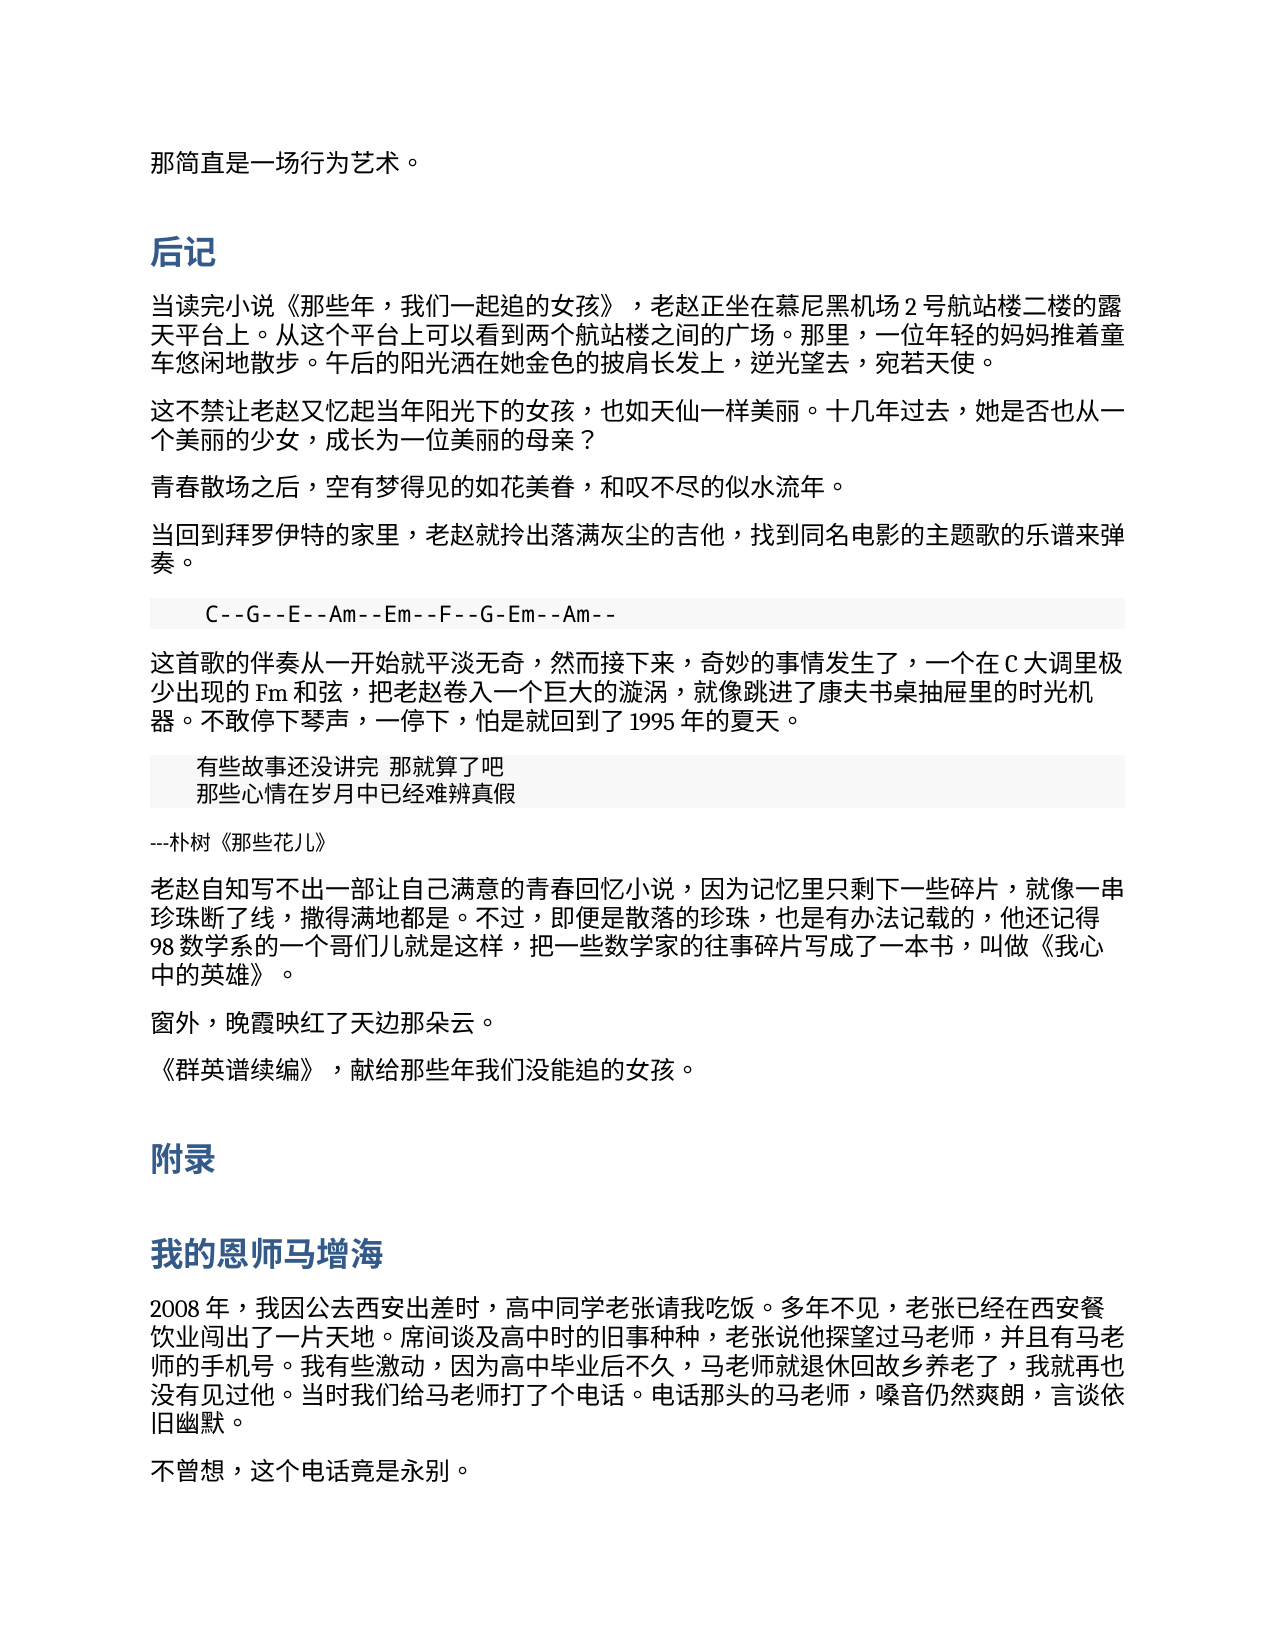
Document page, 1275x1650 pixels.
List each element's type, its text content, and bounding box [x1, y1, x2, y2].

subtitle 后记 [150, 229, 1125, 274]
text 青春散场之后，空有梦得见的如花美眷，和叹不尽的似水流年。 [150, 474, 1125, 503]
text 那简直是一场行为艺术。 [150, 150, 1125, 179]
text 这首歌的伴奏从一开始就平淡无奇，然而接下来，奇妙的事情发生了，一个在C大调里极少出现的Fm和弦，把老赵卷入一个巨大的漩涡，就像跳进了康夫书桌抽屉里的时光机器。不敢停下琴声，一停下，怕是就回到了1995年的夏天。 [150, 650, 1125, 736]
text 有些故事还没讲完 那就算了吧 那些心情在岁月中已经难辨真假 [150, 755, 1125, 808]
text 当回到拜罗伊特的家里，老赵就拎出落满灰尘的吉他，找到同名电影的主题歌的乐谱来弹奏。 [150, 522, 1125, 579]
text 2008年，我因公去西安出差时，高中同学老张请我吃饭。多年不见，老张已经在西安餐饮业闯出了一片天地。席间谈及高中时的旧事种种，老张说他探望过马老师，并且有马老师的手机号。我有些激动，因为高中毕业后不久，马老师就退休回故乡养老了，我就再也没有见过他。当时我们给马老师打了个电话。电话那头的马老师，嗓音仍然爽朗，言谈依旧幽默。 [150, 1295, 1125, 1439]
subtitle 我的恩师马增海 [150, 1231, 1125, 1277]
text C--G--E--Am--Em--F--G-Em--Am-- [150, 598, 1125, 629]
text 老赵自知写不出一部让自己满意的青春回忆小说，因为记忆里只剩下一些碎片，就像一串珍珠断了线，撒得满地都是。不过，即便是散落的珍珠，也是有办法记载的，他还记得98数学系的一个哥们儿就是这样，把一些数学家的往事碎片写成了一本书，叫做《我心中的英雄》。 [150, 876, 1125, 991]
text 窗外，晚霞映红了天边那朵云。 [150, 1009, 1125, 1038]
text 当读完小说《那些年，我们一起追的女孩》，老赵正坐在慕尼黑机场2号航站楼二楼的露天平台上。从这个平台上可以看到两个航站楼之间的广场。那里，一位年轻的妈妈推着童车悠闲地散步。午后的阳光洒在她金色的披肩长发上，逆光望去，宛若天使。 [150, 293, 1125, 379]
text 《群英谱续编》，献给那些年我们没能追的女孩。 [150, 1057, 1125, 1086]
text 这不禁让老赵又忆起当年阳光下的女孩，也如天仙一样美丽。十几年过去，她是否也从一个美丽的少女，成长为一位美丽的母亲？ [150, 398, 1125, 455]
text 不曾想，这个电话竟是永别。 [150, 1458, 1125, 1487]
text ---朴树《那些花儿》 [150, 828, 1125, 857]
subtitle 附录 [150, 1136, 1125, 1181]
